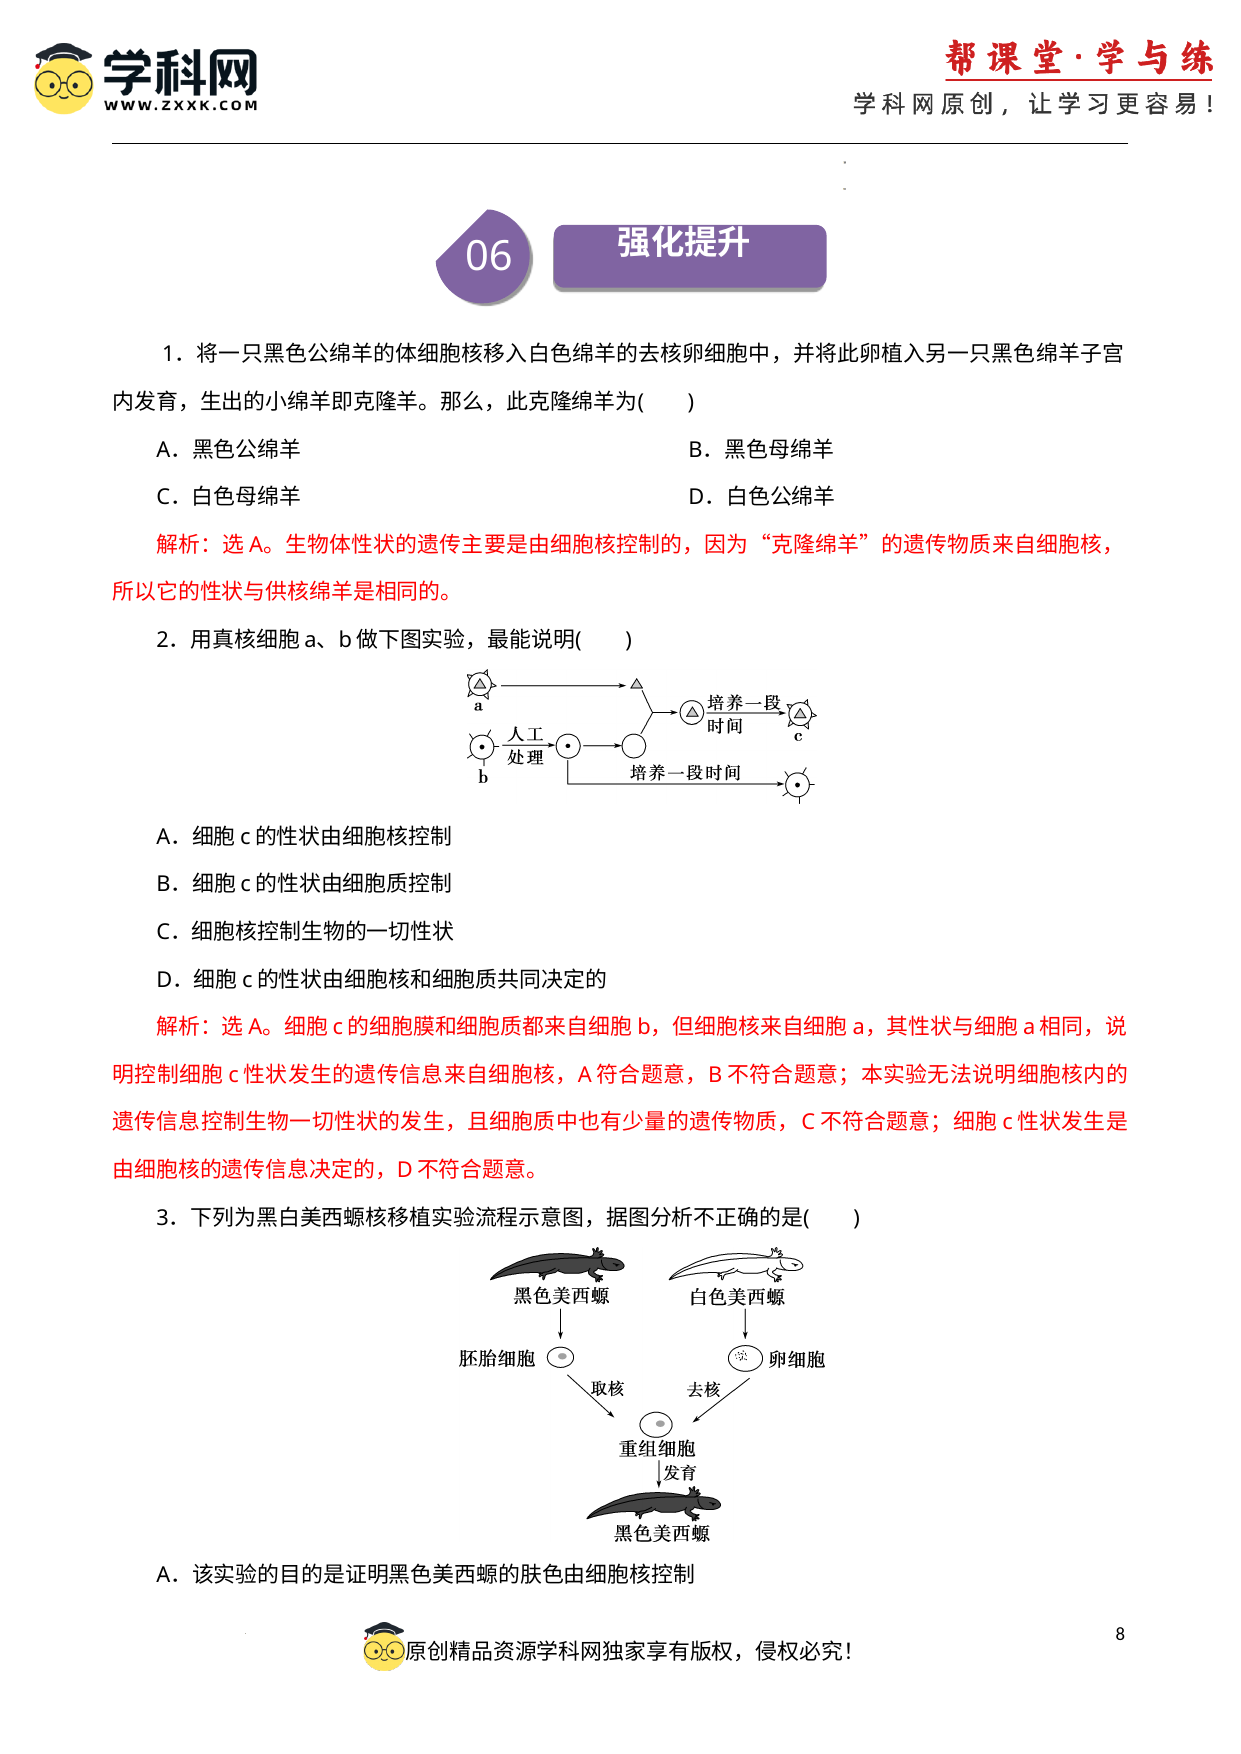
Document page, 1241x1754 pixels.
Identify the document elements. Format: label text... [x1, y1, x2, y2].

text 1．将一只黑色公绵羊的体细胞核移入白色绵羊的去核卵细胞中，并将此卵植入另一只黑色绵羊子宫内发育，生出的小绵羊即克隆羊。那么，此克隆绵羊为( ) [112, 336, 1128, 416]
picture [0, 0, 1241, 155]
picture [459, 1247, 825, 1542]
picture [363, 1622, 406, 1671]
text 解析：选A。生物体性状的遗传主要是由细胞核控制的，因为“克隆绵羊”的遗传物质来自细胞核，所以它的性状与供核绵羊是相同的。 [112, 527, 1128, 606]
text A．该实验的目的是证明黑色美西螈的肤色由细胞核控制 [112, 1557, 1128, 1589]
text 3．下列为黑白美西螈核移植实验流程示意图，据图分析不正确的是( ) [112, 1199, 1128, 1231]
picture [467, 669, 817, 804]
text C．细胞核控制生物的一切性状 [112, 914, 1128, 946]
text 2．用真核细胞a、b做下图实验，最能说明( ) [112, 622, 1128, 654]
text 解析：选A。细胞c的细胞膜和细胞质都来自细胞b，但细胞核来自细胞a，其性状与细胞a相同，说明控制细胞c性状发生的遗传信息来自细胞核，A符合题意，B不符合题意；本实验无法说明细胞核内的遗传信息控制生物一切性状的发生，且细胞质中也有少量的遗传物质，C不符合题意；细胞c性状发生是由细胞核的遗传信息决定的，D不符合题意。 [112, 1009, 1128, 1184]
text A．黑色公绵羊 B．黑色母绵羊 [112, 432, 1128, 463]
text C．白色母绵羊 D．白色公绵羊 [112, 479, 1128, 511]
text B．细胞c的性状由细胞质控制 [112, 866, 1128, 898]
text D．细胞c的性状由细胞核和细胞质共同决定的 [112, 962, 1128, 993]
text A．细胞c的性状由细胞核控制 [112, 819, 1128, 851]
